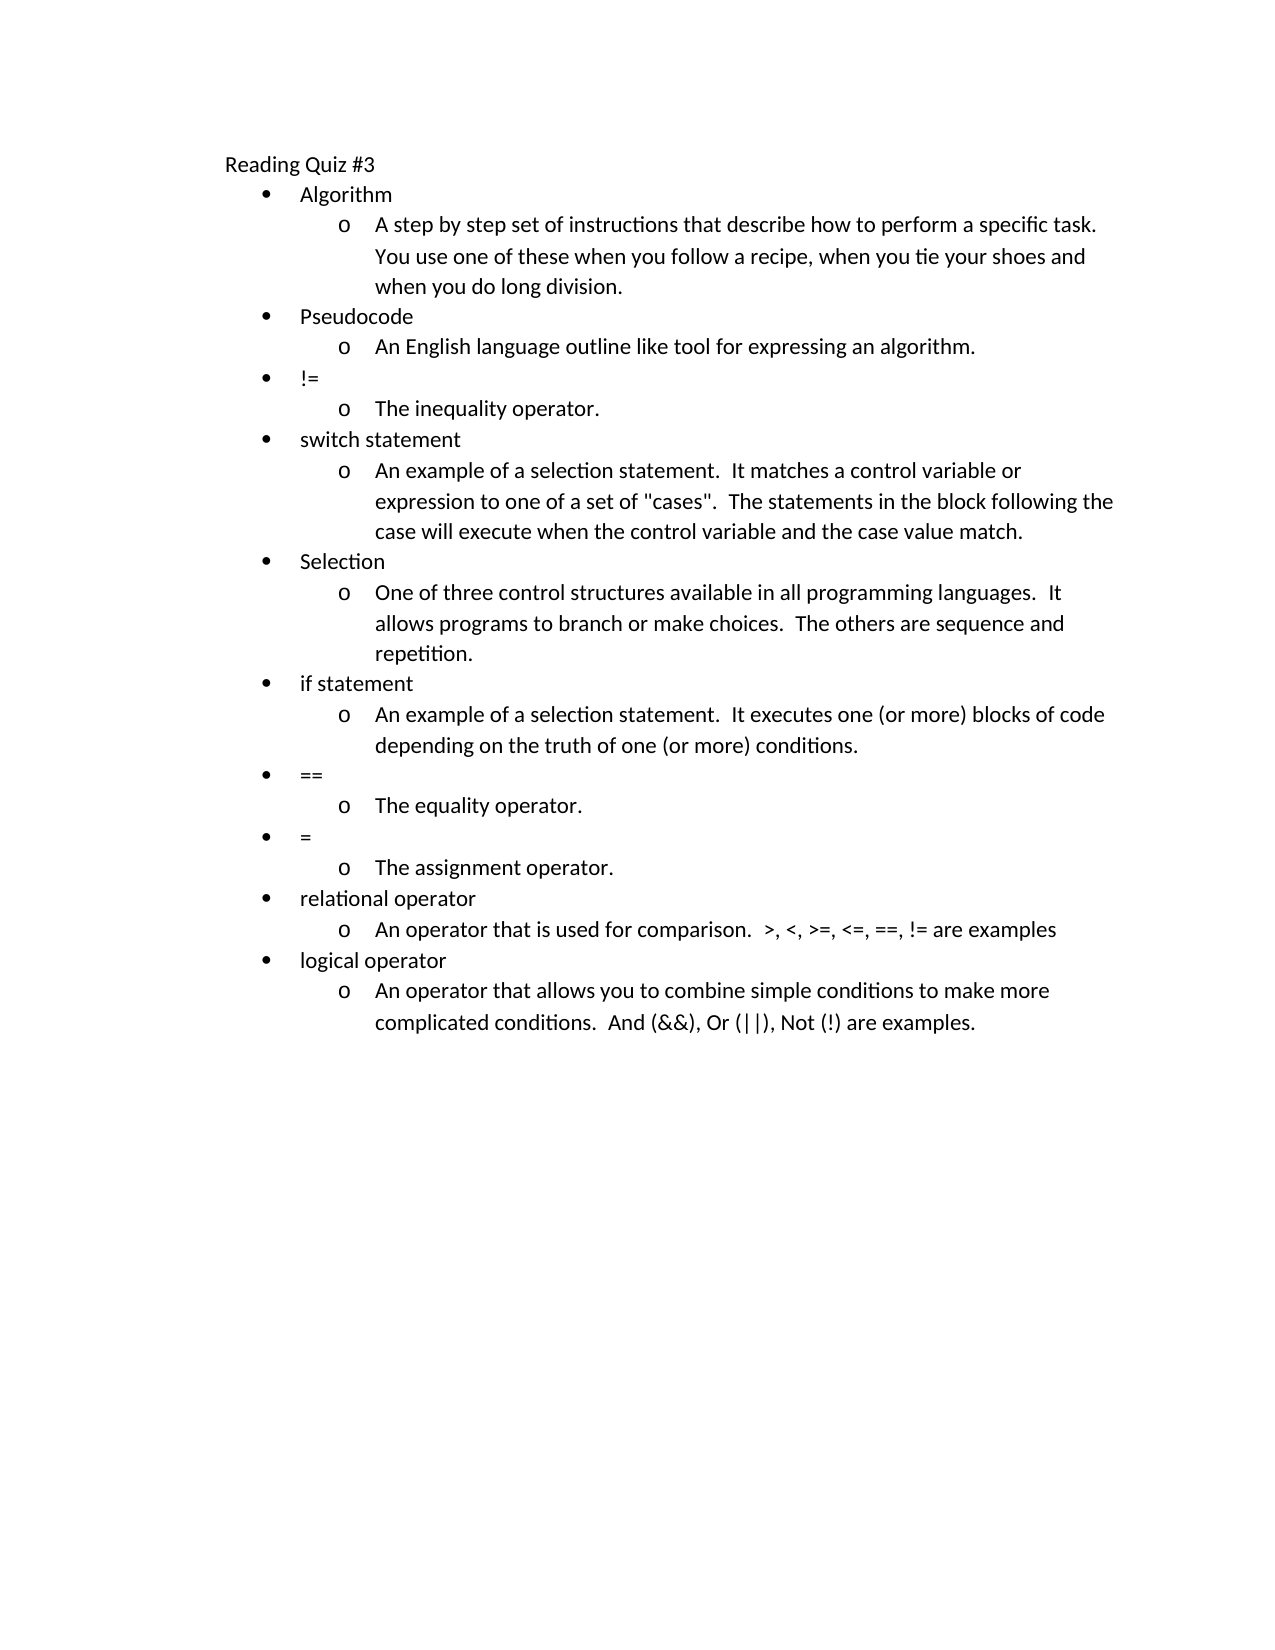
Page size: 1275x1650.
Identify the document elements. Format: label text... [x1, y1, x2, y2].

list if statement [262, 669, 1125, 697]
list relational operator [262, 884, 1125, 913]
list An example of a selection statement. It executes one (or more) blocks of code depending on the truth of one (or more) conditions. [337, 700, 1125, 759]
list The inequality operator. [337, 394, 1125, 423]
list Selection [262, 547, 1125, 576]
list = [262, 823, 1125, 851]
list A step by step set of instructions that describe how to perform a specific task. You use one of these when you follow a recipe, when you tie your shoes and when you do long division. [337, 210, 1125, 300]
list == [262, 761, 1125, 789]
list The equality operator. [337, 791, 1125, 821]
list An operator that is used for comparison. >, <, >=, <=, ==, != are examples [337, 915, 1125, 944]
list Pseudocode [262, 302, 1125, 330]
list The assignment operator. [337, 853, 1125, 882]
list An operator that allows you to combine simple conditions to make more complicated conditions. And (&&), Or (||), Not (!) are examples. [337, 976, 1125, 1036]
list switch statement [262, 426, 1125, 453]
list Algorithm [262, 180, 1125, 208]
list logical operator [262, 946, 1125, 974]
list Reading Quiz #3 [225, 150, 1125, 178]
list != [262, 364, 1125, 392]
list An English language outline like tool for expressing an algorithm. [337, 332, 1125, 362]
list One of three control structures available in all programming languages. It allows programs to branch or make choices. The others are sequence and repetition. [337, 578, 1125, 667]
list An example of a selection statement. It matches a control variable or expression to one of a set of "cases". The statements in the block following the case will execute when the control variable and the case value match. [337, 456, 1125, 545]
